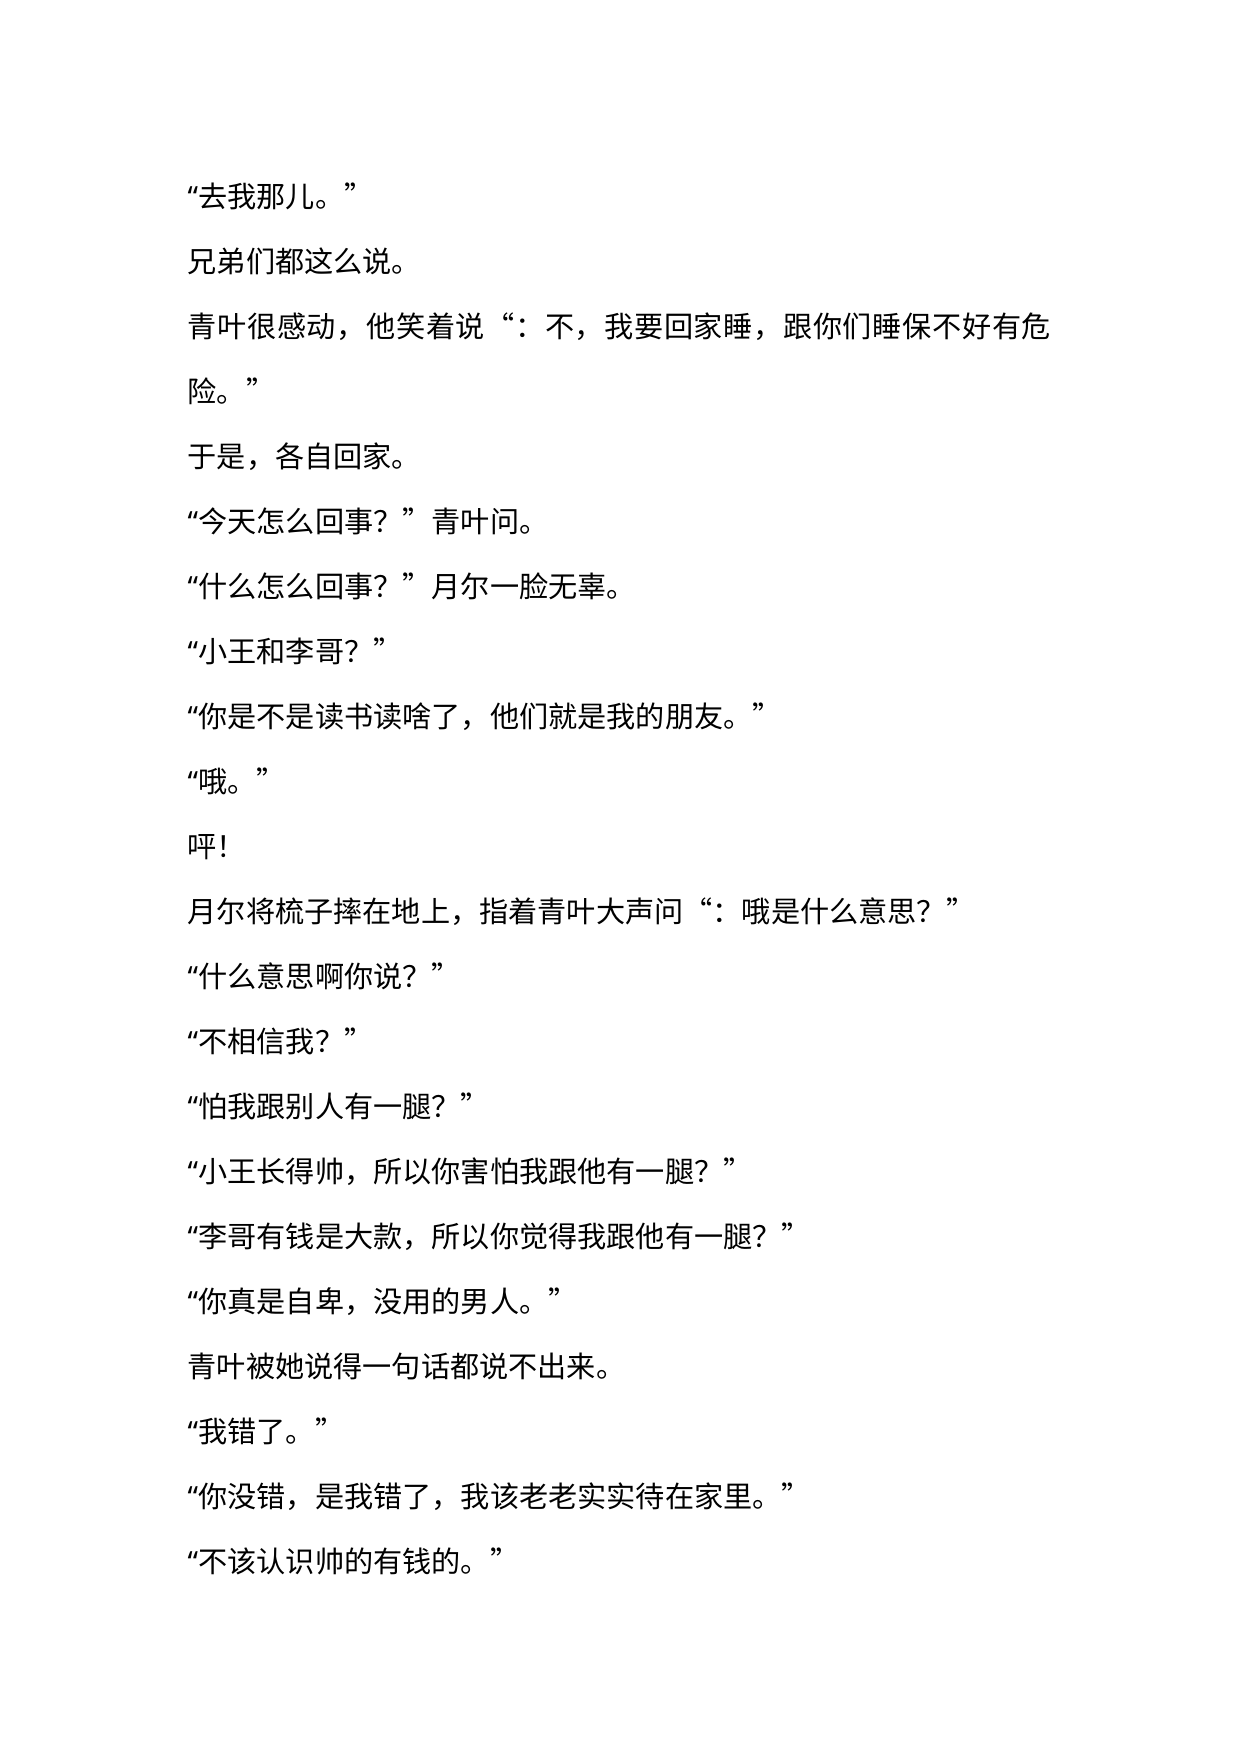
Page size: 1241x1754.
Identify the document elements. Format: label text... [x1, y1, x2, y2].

text “小王长得帅，所以你害怕我跟他有一腿？” [187, 1137, 1053, 1202]
text “我错了。” [187, 1397, 1053, 1462]
text “今天怎么回事？”青叶问。 [187, 487, 1053, 552]
text “你是不是读书读啥了，他们就是我的朋友。” [187, 682, 1053, 747]
text “什么意思啊你说？” [187, 942, 1053, 1007]
text 青叶很感动，他笑着说“：不，我要回家睡，跟你们睡保不好有危险。” [187, 292, 1053, 422]
text 兄弟们都这么说。 [187, 227, 1053, 292]
text “哦。” [187, 747, 1053, 812]
text 月尔将梳子摔在地上，指着青叶大声问“：哦是什么意思？” [187, 877, 1053, 942]
text “你真是自卑，没用的男人。” [187, 1267, 1053, 1332]
text “去我那儿。” [187, 162, 1053, 227]
text 青叶被她说得一句话都说不出来。 [187, 1332, 1053, 1397]
text “不相信我？” [187, 1007, 1053, 1072]
text “李哥有钱是大款，所以你觉得我跟他有一腿？” [187, 1202, 1053, 1267]
text 呯！ [187, 812, 1053, 877]
text “怕我跟别人有一腿？” [187, 1072, 1053, 1137]
text 于是，各自回家。 [187, 422, 1053, 487]
text “小王和李哥？” [187, 617, 1053, 682]
text “不该认识帅的有钱的。” [187, 1527, 1053, 1592]
text “你没错，是我错了，我该老老实实待在家里。” [187, 1462, 1053, 1527]
text “什么怎么回事？”月尔一脸无辜。 [187, 552, 1053, 617]
